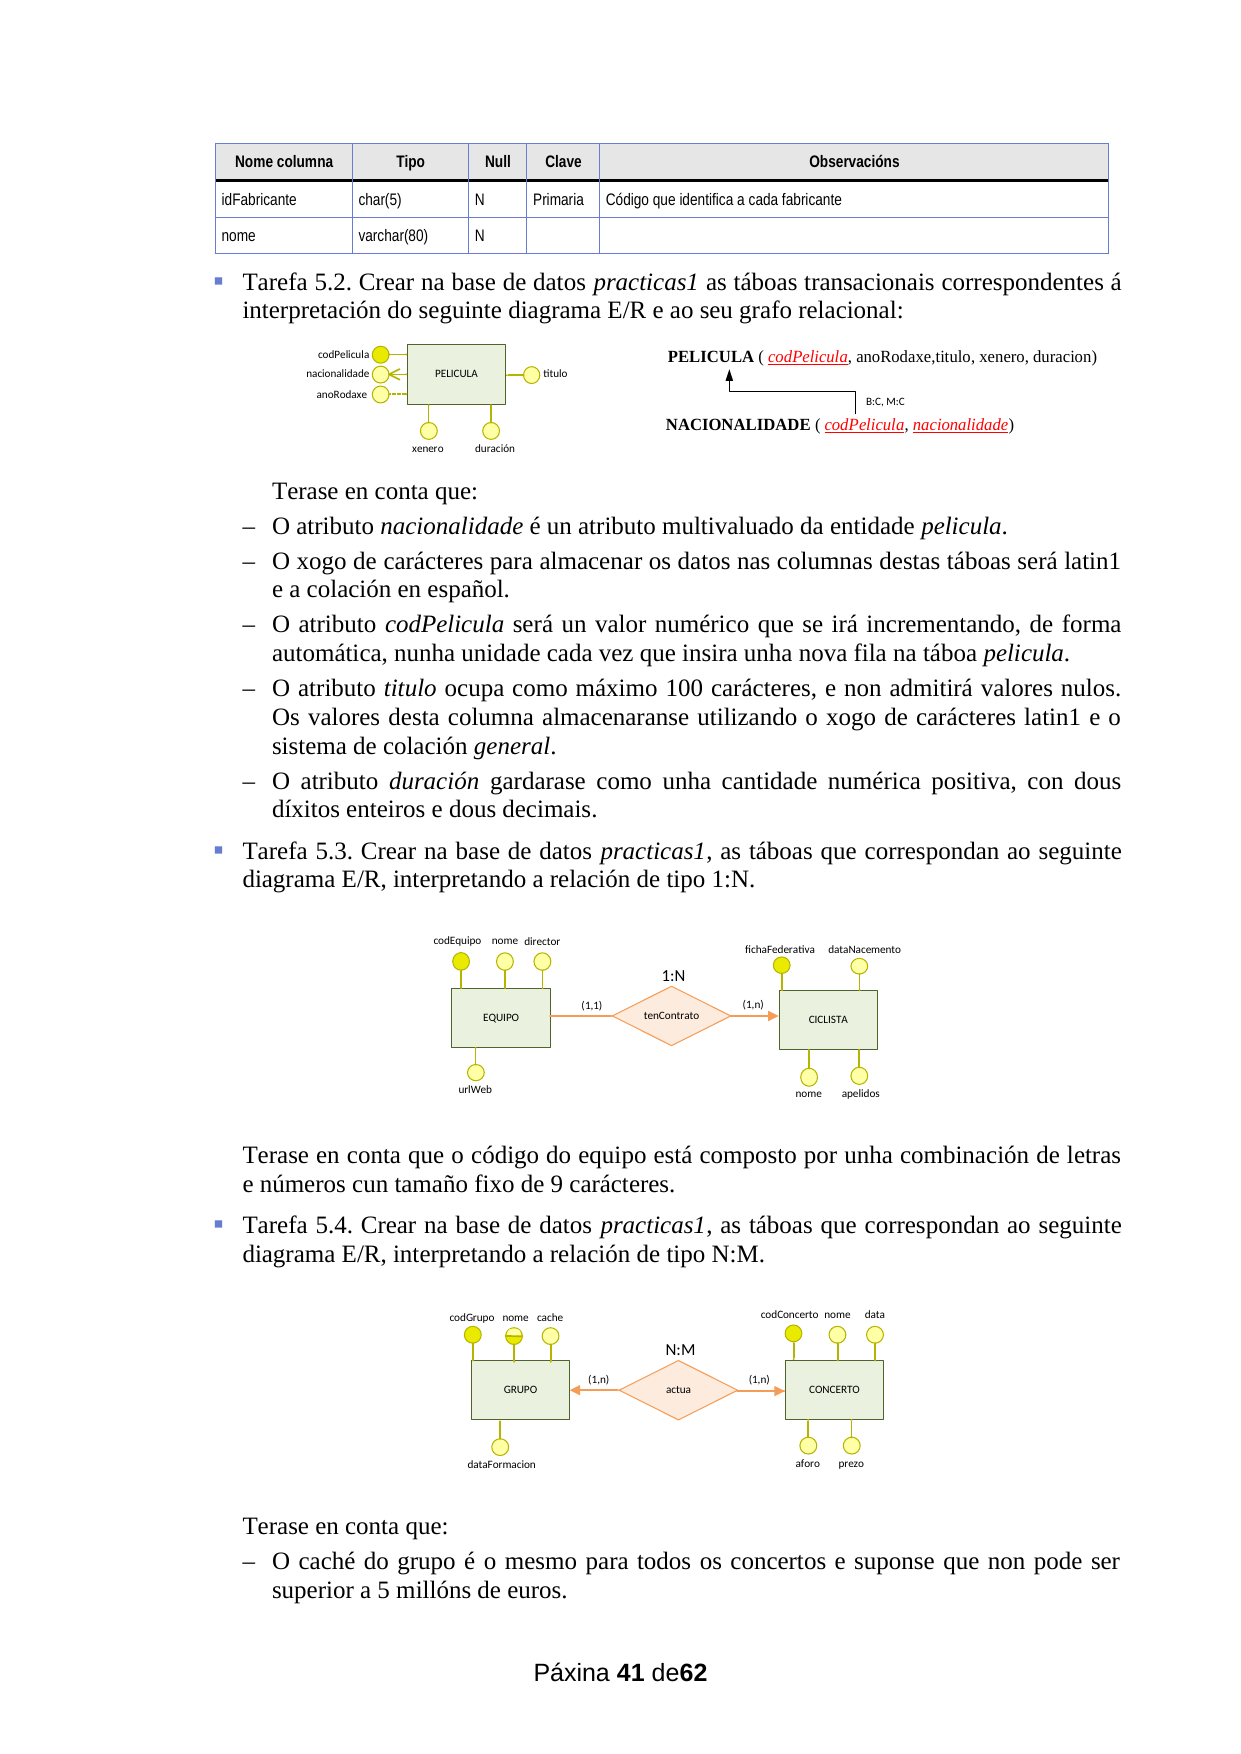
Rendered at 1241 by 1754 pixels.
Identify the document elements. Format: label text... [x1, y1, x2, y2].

table_cell varchar(80) [353, 218, 468, 253]
table_cell idFabricante [216, 182, 352, 217]
text Terase en conta que: [242, 1511, 1122, 1540]
text Terase en conta que o código do equipo está composto por unha combinación de letras e números cun tamaño fixo de 9 carácteres. [242, 1140, 1122, 1198]
text O atributo codPelicula será un valor numérico que se irá incrementando, de forma automática, nunha unidade cada vez que insira unha nova fila na táboa pelicula. [242, 609, 1122, 667]
table_cell nome [216, 218, 352, 253]
text Tarefa 5.2. Crear na base de datos practicas1 as táboas transacionais correspondentes á interpretación do seguinte diagrama E/R e ao seu grafo relacional: [213, 267, 1122, 324]
text O atributo duración gardarase como unha cantidade numérica positiva, con dous díxitos enteiros e dous decimais. [242, 766, 1122, 823]
table_cell [527, 218, 599, 253]
table_header [216, 331, 658, 469]
table_header Clave [527, 144, 599, 179]
table_header Nome columna [216, 144, 352, 179]
table_cell N [469, 182, 526, 217]
text O caché do grupo é o mesmo para todos os concertos e suponse que non pode ser superior a 5 millóns de euros. [242, 1546, 1122, 1604]
text O atributo nacionalidade é un atributo multivaluado da entidade pelicula. [242, 511, 1122, 539]
table_cell char(5) [353, 182, 468, 217]
text Terase en conta que: [242, 476, 1122, 504]
table_header Tipo [353, 144, 468, 179]
table_cell [600, 218, 1108, 253]
table_cell Código que identifica a cada fabricante [600, 182, 1108, 217]
text O xogo de carácteres para almacenar os datos nas columnas destas táboas será latin1 e a colación en español. [242, 546, 1122, 603]
table_header [658, 331, 1128, 469]
table_header Observacións [600, 144, 1108, 179]
table_header Null [469, 144, 526, 179]
text Tarefa 5.4. Crear na base de datos practicas1, as táboas que correspondan ao seguinte diagrama E/R, interpretando a relación de tipo N:M. [213, 1210, 1122, 1268]
table_cell Primaria [527, 182, 599, 217]
table_cell N [469, 218, 526, 253]
text Tarefa 5.3. Crear na base de datos practicas1, as táboas que correspondan ao seguinte diagrama E/R, interpretando a relación de tipo 1:N. [213, 836, 1122, 893]
text O atributo titulo ocupa como máximo 100 carácteres, e non admitirá valores nulos. Os valores desta columna almacenaranse utilizando o xogo de carácteres latin1 e o sistema de colación general. [242, 673, 1122, 759]
